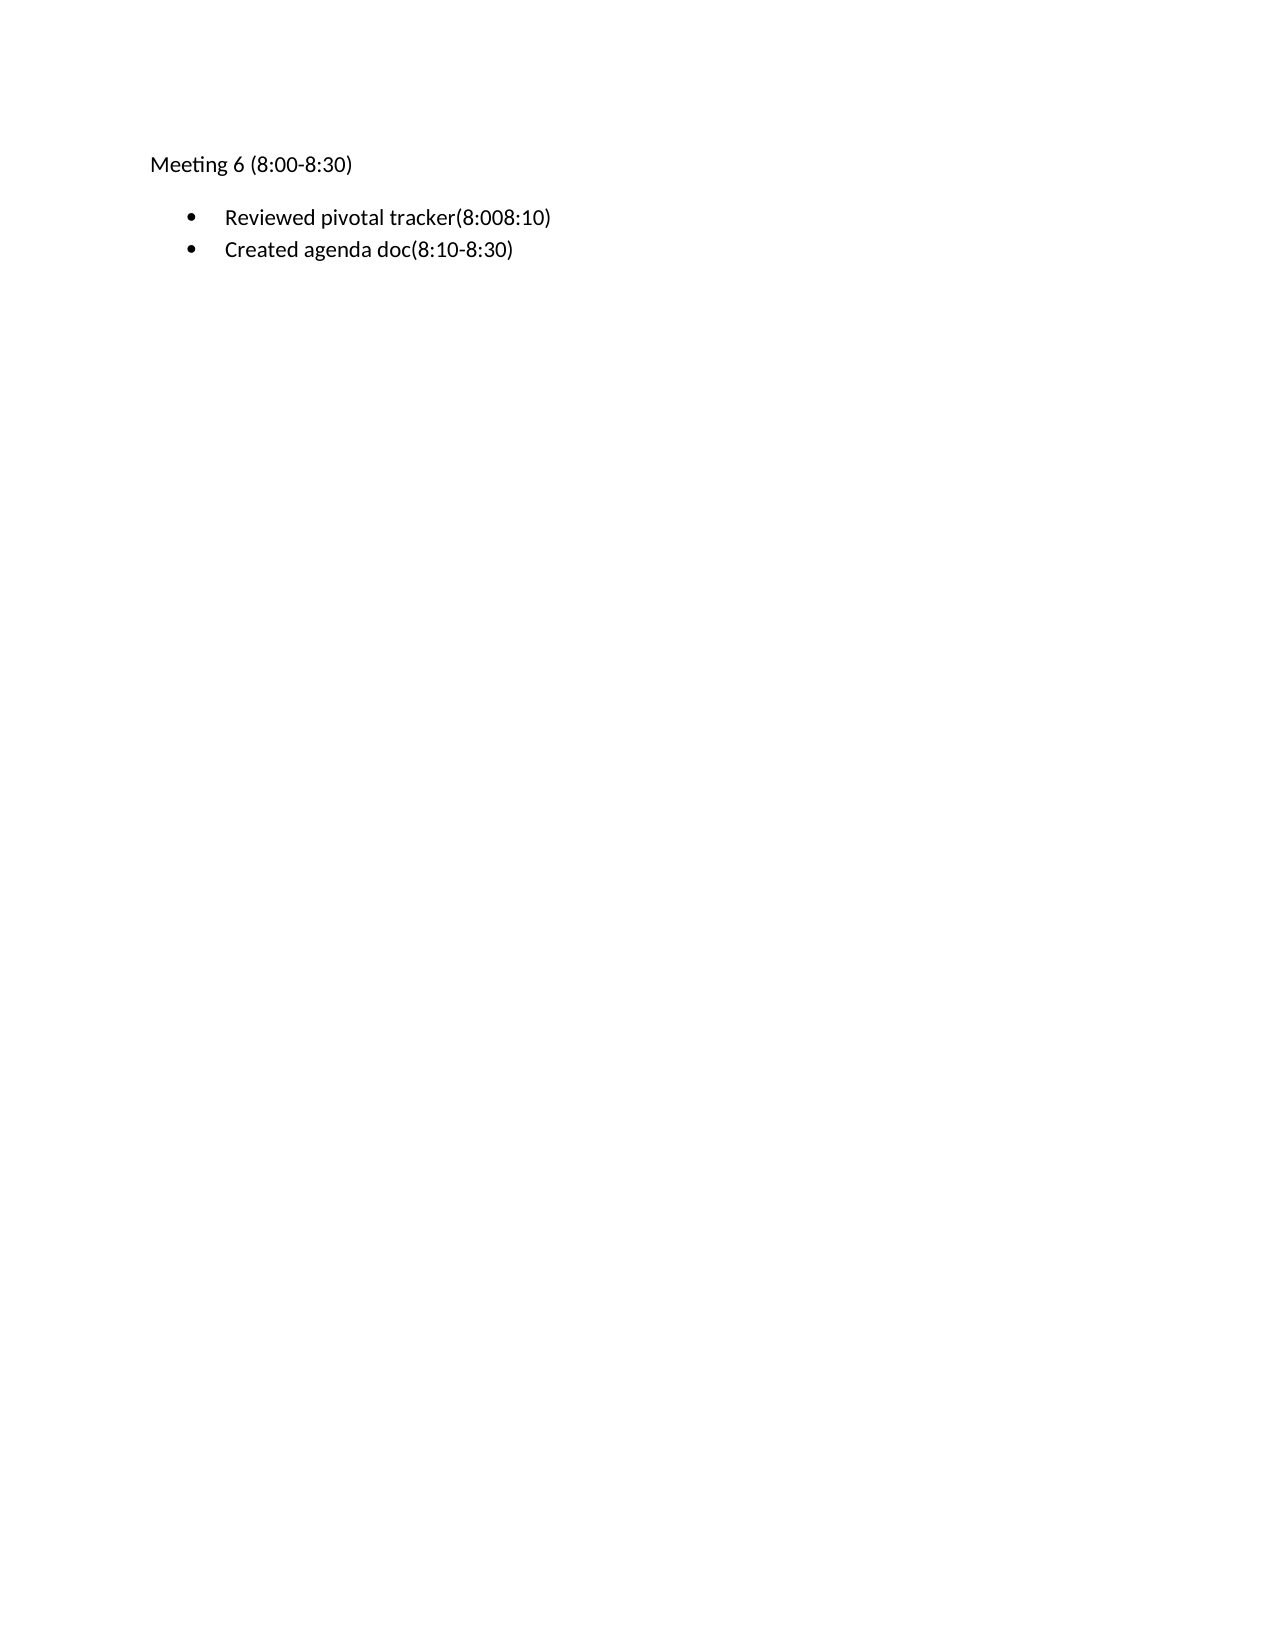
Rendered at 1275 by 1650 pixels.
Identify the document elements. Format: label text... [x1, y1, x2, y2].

list Created agenda doc(8:10-8:30) [187, 235, 1125, 263]
list Reviewed pivotal tracker(8:008:10) [187, 203, 1125, 231]
text Meeting 6 (8:00-8:30) [150, 150, 1125, 178]
